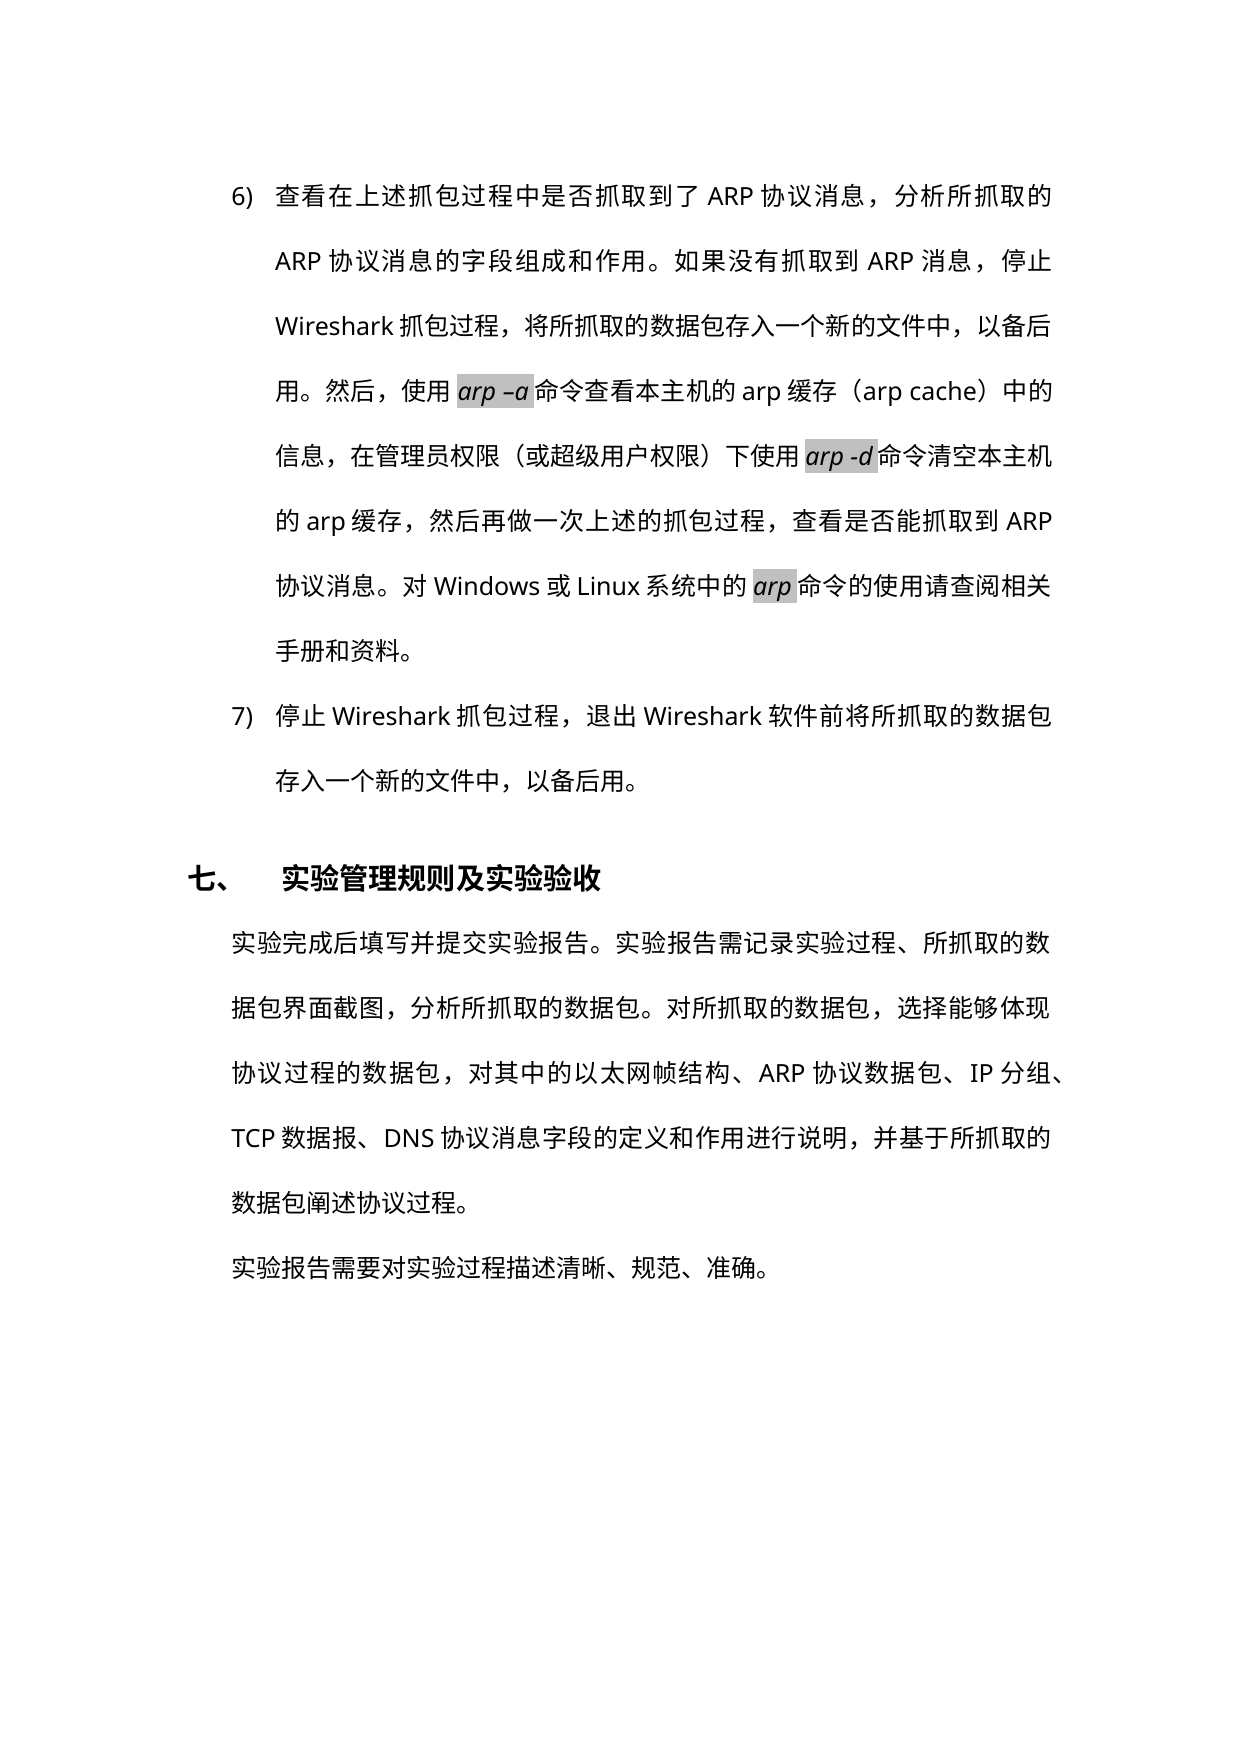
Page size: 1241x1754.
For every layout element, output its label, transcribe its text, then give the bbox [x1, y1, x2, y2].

list 实验完成后填写并提交实验报告。实验报告需记录实验过程、所抓取的数据包界面截图，分析所抓取的数据包。对所抓取的数据包，选择能够体现协议过程的数据包，对其中的以太网帧结构、ARP协议数据包、IP分组、TCP数据报、DNS协议消息字段的定义和作用进行说明，并基于所抓取的数据包阐述协议过程。 [231, 909, 1053, 1234]
list 实验报告需要对实验过程描述清晰、规范、准确。 [231, 1234, 1053, 1299]
list 查看在上述抓包过程中是否抓取到了ARP协议消息，分析所抓取的ARP协议消息的字段组成和作用。如果没有抓取到ARP消息，停止Wireshark抓包过程，将所抓取的数据包存入一个新的文件中，以备后用。然后，使用arp –a命令查看本主机的arp缓存（arp cache）中的信息，在管理员权限（或超级用户权限）下使用arp -d命令清空本主机的arp缓存，然后再做一次上述的抓包过程，查看是否能抓取到ARP协议消息。对Windows或Linux系统中的arp命令的使用请查阅相关手册和资料。 [231, 162, 1053, 682]
list 实验管理规则及实验验收 [187, 844, 1053, 909]
list 停止Wireshark抓包过程，退出Wireshark软件前将所抓取的数据包存入一个新的文件中，以备后用。 [231, 682, 1053, 812]
